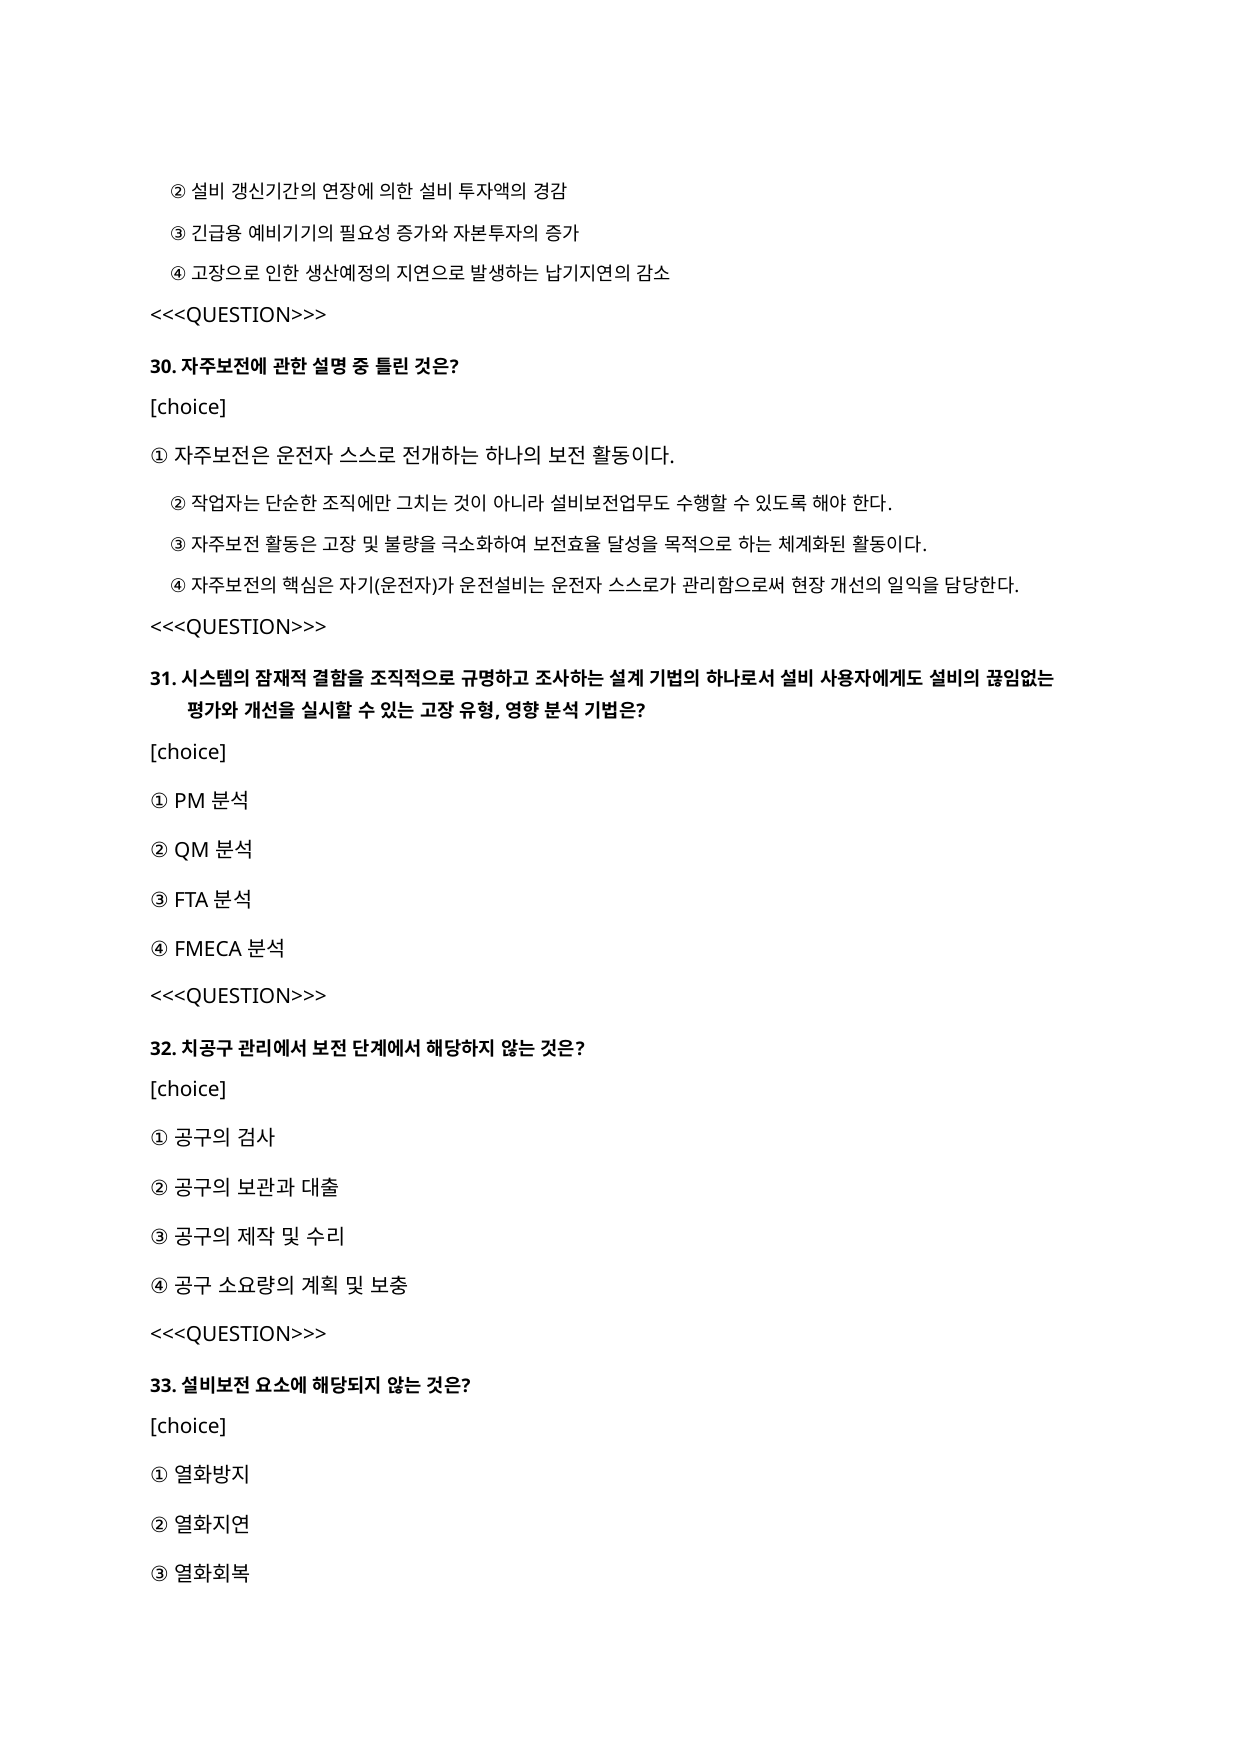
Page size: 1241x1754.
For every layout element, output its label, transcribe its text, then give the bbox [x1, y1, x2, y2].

text ③ 열화회복 [150, 1557, 1090, 1588]
text ② 공구의 보관과 대출 [150, 1171, 1090, 1201]
text ① 열화방지 [150, 1458, 1090, 1489]
text ④ FMECA 분석 [150, 932, 1090, 963]
text ③ 긴급용 예비기기의 필요성 증가와 자본투자의 증가 [150, 218, 1090, 245]
text [choice] [150, 737, 1090, 765]
text ① 자주보전은 운전자 스스로 전개하는 하나의 보전 활동이다. [150, 440, 1090, 470]
text [choice] [150, 1411, 1090, 1440]
text <<<QUESTION>>> [150, 1319, 1090, 1347]
text 31. 시스템의 잠재적 결함을 조직적으로 규명하고 조사하는 설계 기법의 하나로서 설비 사용자에게도 설비의 끊임없는 평가와 개선을 실시할 수 있는 고장 유형, 영향 분석 기법은? [150, 663, 1090, 723]
text 32. 치공구 관리에서 보전 단계에서 해당하지 않는 것은? [150, 1033, 1090, 1060]
text ② 설비 갱신기간의 연장에 의한 설비 투자액의 경감 [150, 177, 1090, 204]
text [choice] [150, 1074, 1090, 1102]
text ④ 자주보전의 핵심은 자기(운전자)가 운전설비는 운전자 스스로가 관리함으로써 현장 개선의 일익을 담당한다. [150, 571, 1090, 598]
text ② 열화지연 [150, 1508, 1090, 1538]
text ② 작업자는 단순한 조직에만 그치는 것이 아니라 설비보전업무도 수행할 수 있도록 해야 한다. [150, 489, 1090, 516]
text <<<QUESTION>>> [150, 982, 1090, 1010]
text ③ 공구의 제작 및 수리 [150, 1220, 1090, 1250]
text ② QM 분석 [150, 833, 1090, 864]
text <<<QUESTION>>> [150, 612, 1090, 640]
text ① 공구의 검사 [150, 1121, 1090, 1152]
text 30. 자주보전에 관한 설명 중 틀린 것은? [150, 351, 1090, 379]
text ③ FTA 분석 [150, 883, 1090, 913]
text ④ 고장으로 인한 생산예정의 지연으로 발생하는 납기지연의 감소 [150, 259, 1090, 286]
text <<<QUESTION>>> [150, 300, 1090, 328]
text ③ 자주보전 활동은 고장 및 불량을 극소화하여 보전효율 달성을 목적으로 하는 체계화된 활동이다. [150, 530, 1090, 557]
text 33. 설비보전 요소에 해당되지 않는 것은? [150, 1370, 1090, 1397]
text ④ 공구 소요량의 계획 및 보충 [150, 1269, 1090, 1300]
text ① PM 분석 [150, 784, 1090, 814]
text [choice] [150, 392, 1090, 421]
